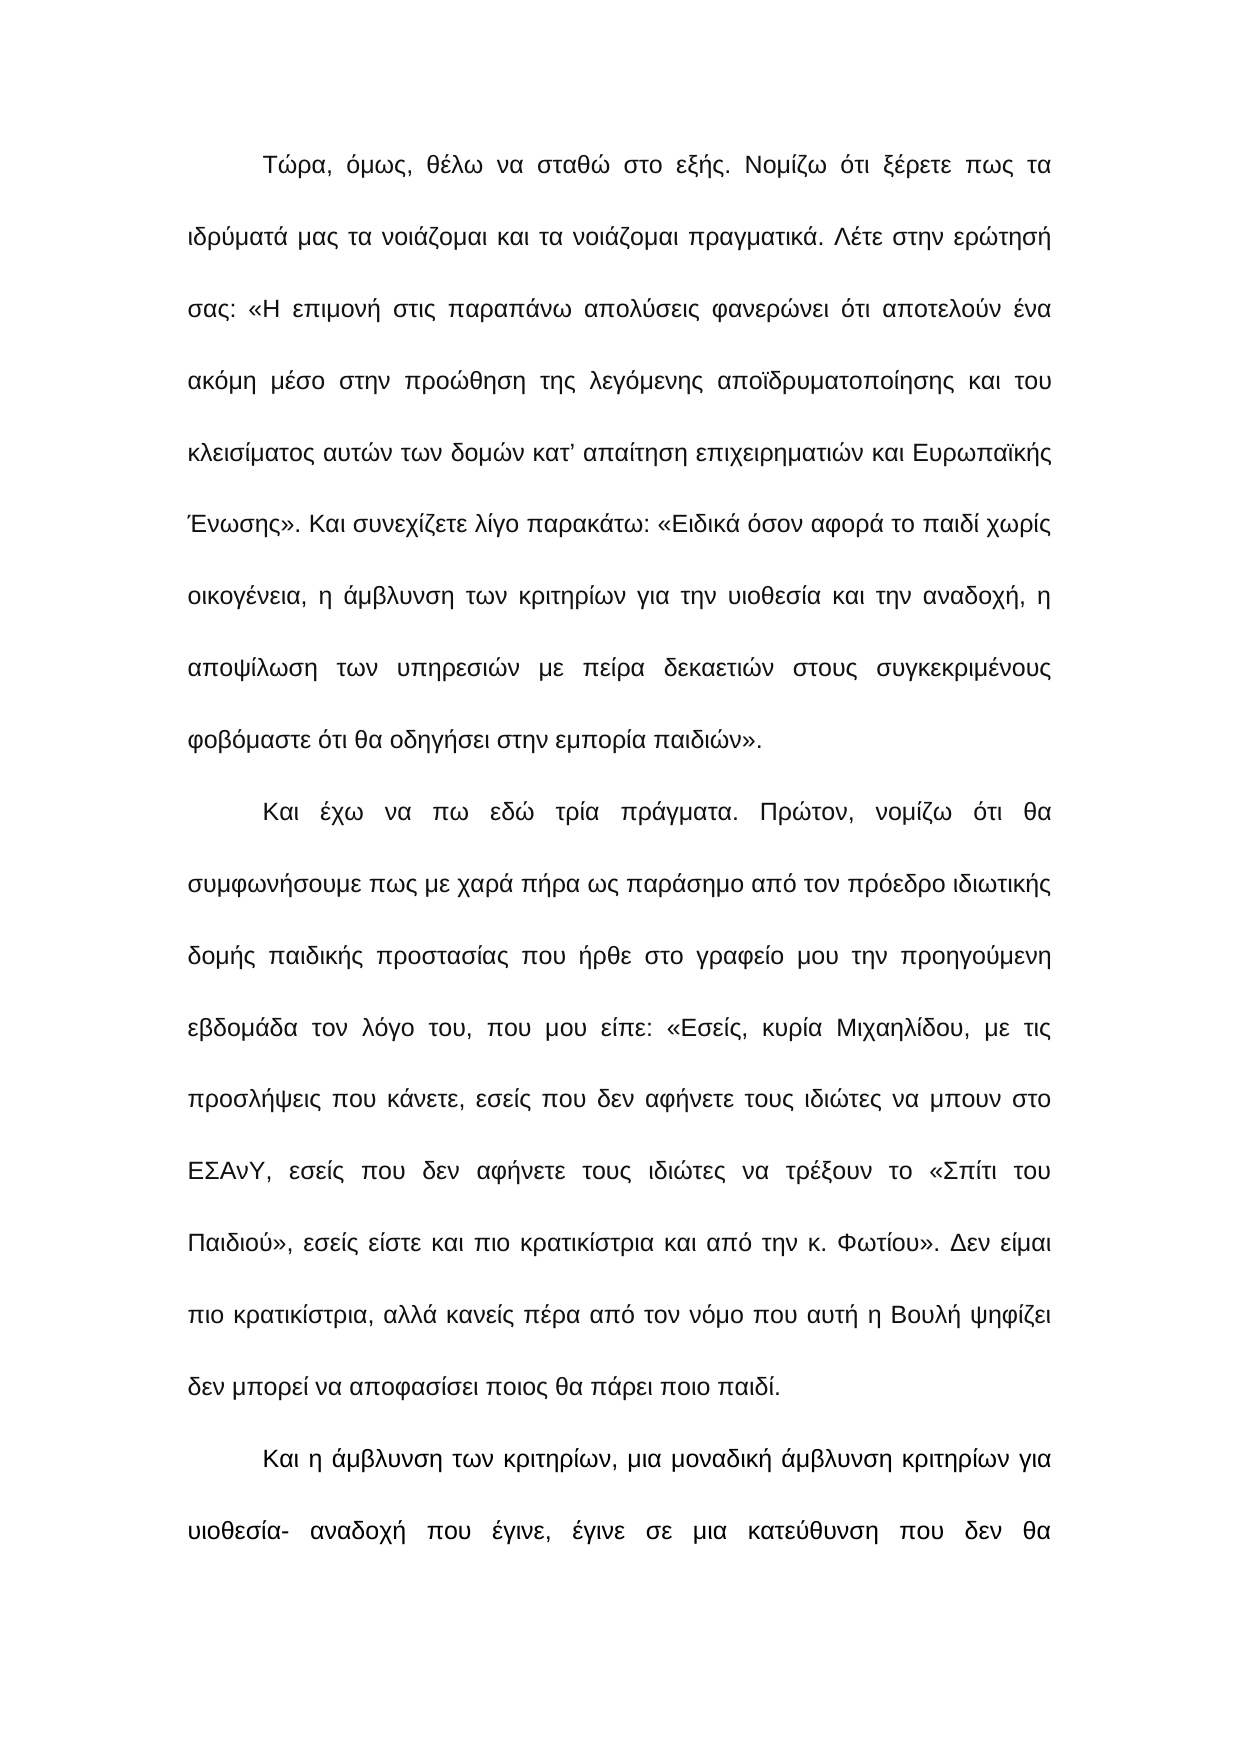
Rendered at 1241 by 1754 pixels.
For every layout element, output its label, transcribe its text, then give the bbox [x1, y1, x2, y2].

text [187, 1444, 1053, 1544]
text Τώρα, όμως, θέλω να σταθώ στο εξής. Νομίζω ότι ξέρετε πως τα ιδρύματά μας τα νοιάζομαι και τα νοιάζομαι πραγματικά. Λέτε στην ερώτησή σας: «Η επιμονή στις παραπάνω απολύσεις φανερώνει ότι αποτελούν ένα ακόμη μέσο στην προώθηση της λεγόμενης αποϊδρυματοποίησης και του κλεισίματος αυτών των δομών κατ’ απαίτηση επιχειρηματιών και Ευρωπαϊκής Ένωσης». Και συνεχίζετε λίγο παρακάτω: «Ειδικά όσον αφορά το παιδί χωρίς οικογένεια, η άμβλυνση των κριτηρίων για την υιοθεσία και την αναδοχή, η αποψίλωση των υπηρεσιών με πείρα δεκαετιών στους συγκεκριμένους φοβόμαστε ότι θα οδηγήσει στην εμπορία παιδιών». [187, 150, 1053, 754]
text Και έχω να πω εδώ τρία πράγματα. Πρώτον, νομίζω ότι θα συμφωνήσουμε πως με χαρά πήρα ως παράσημο από τον πρόεδρο ιδιωτικής δομής παιδικής προστασίας που ήρθε στο γραφείο μου την προηγούμενη εβδομάδα τον λόγο του, που μου είπε: «Εσείς, κυρία Μιχαηλίδου, με τις προσλήψεις που κάνετε, εσείς που δεν αφήνετε τους ιδιώτες να μπουν στο ΕΣΑνΥ, εσείς που δεν αφήνετε τους ιδιώτες να τρέξουν το «Σπίτι του Παιδιού», εσείς είστε και πιο κρατικίστρια και από την κ. Φωτίου». Δεν είμαι πιο κρατικίστρια, αλλά κανείς πέρα από τον νόμο που αυτή η Βουλή ψηφίζει δεν μπορεί να αποφασίσει ποιος θα πάρει ποιο παιδί. [187, 797, 1053, 1401]
